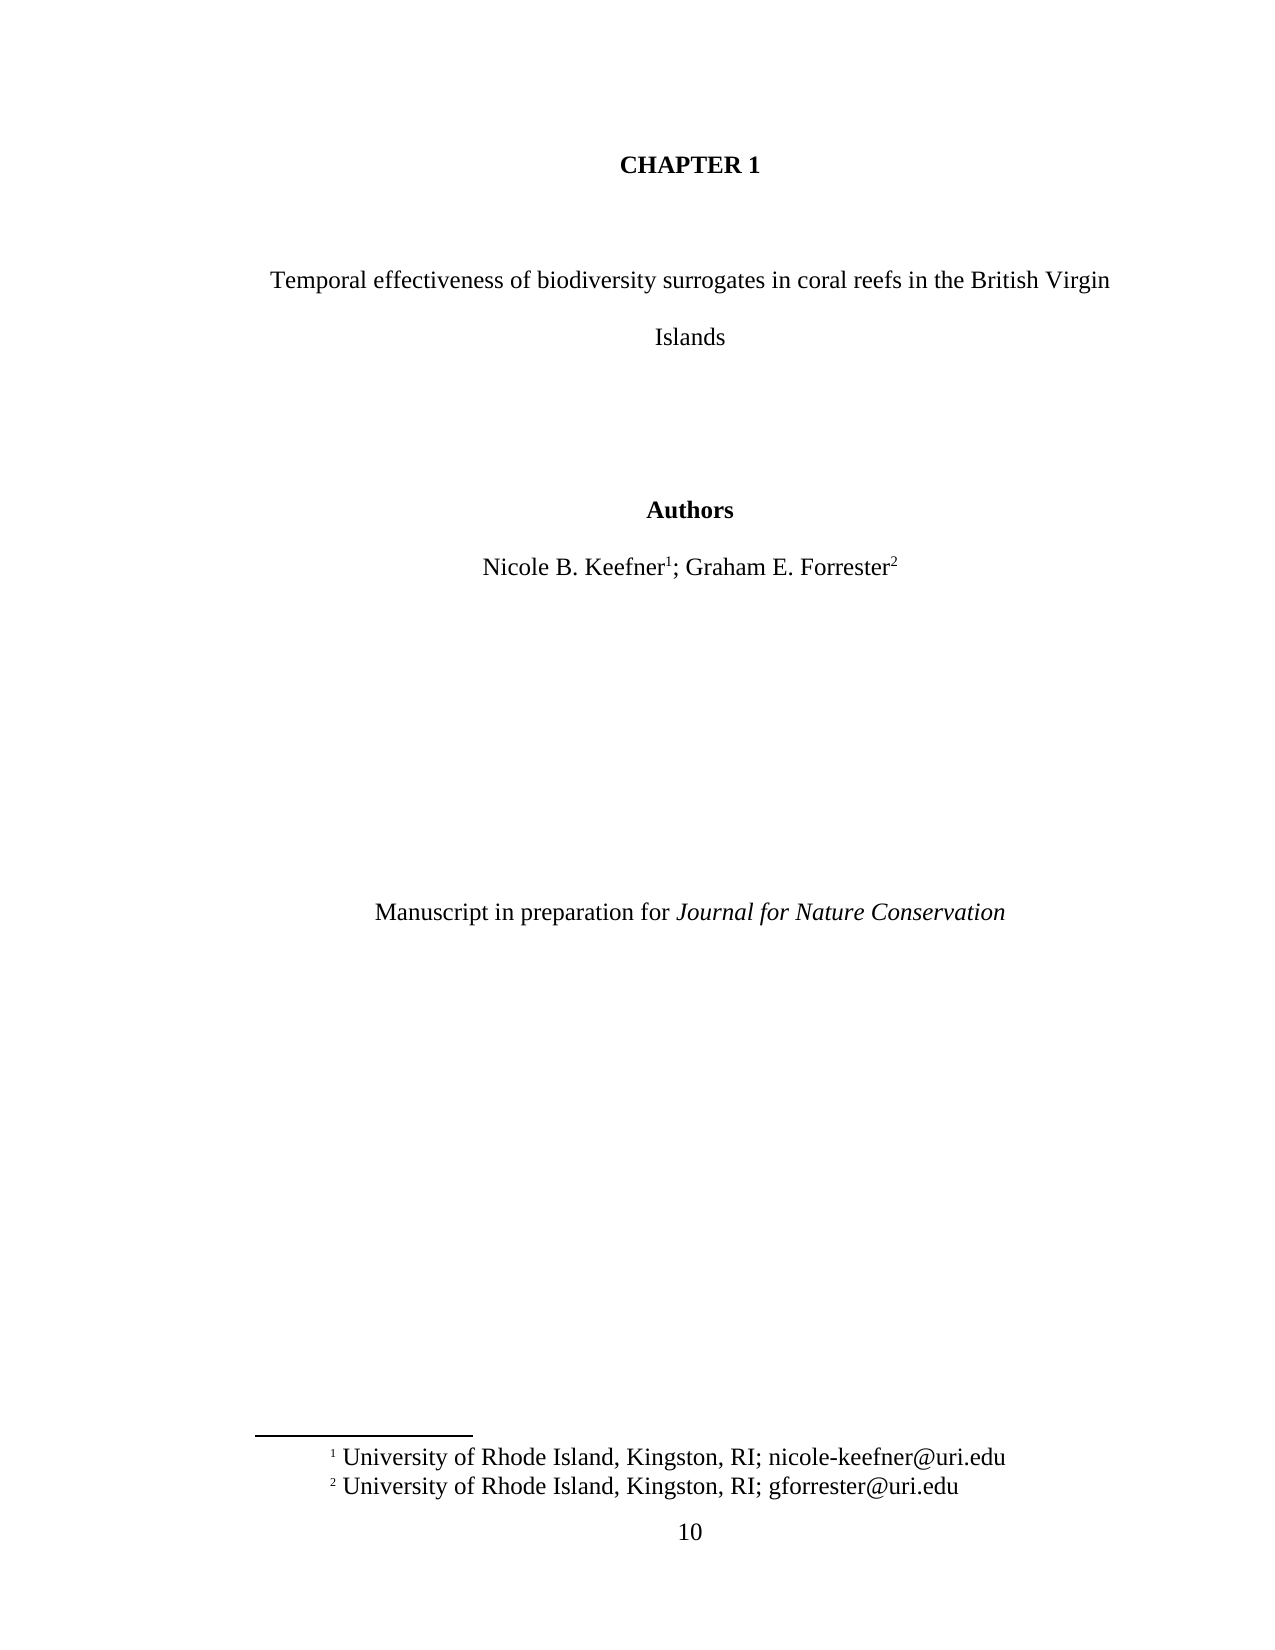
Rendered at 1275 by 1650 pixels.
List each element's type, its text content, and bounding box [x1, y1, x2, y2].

text Temporal effectiveness of biodiversity surrogates in coral reefs in the British Virgin Islands [255, 265, 1125, 351]
text CHAPTER 1 [255, 150, 1125, 179]
text Nicole B. Keefner; Graham E. Forrester [255, 552, 1125, 581]
text Manuscript in preparation for Journal for Nature Conservation [255, 897, 1125, 926]
text Authors [255, 495, 1125, 524]
